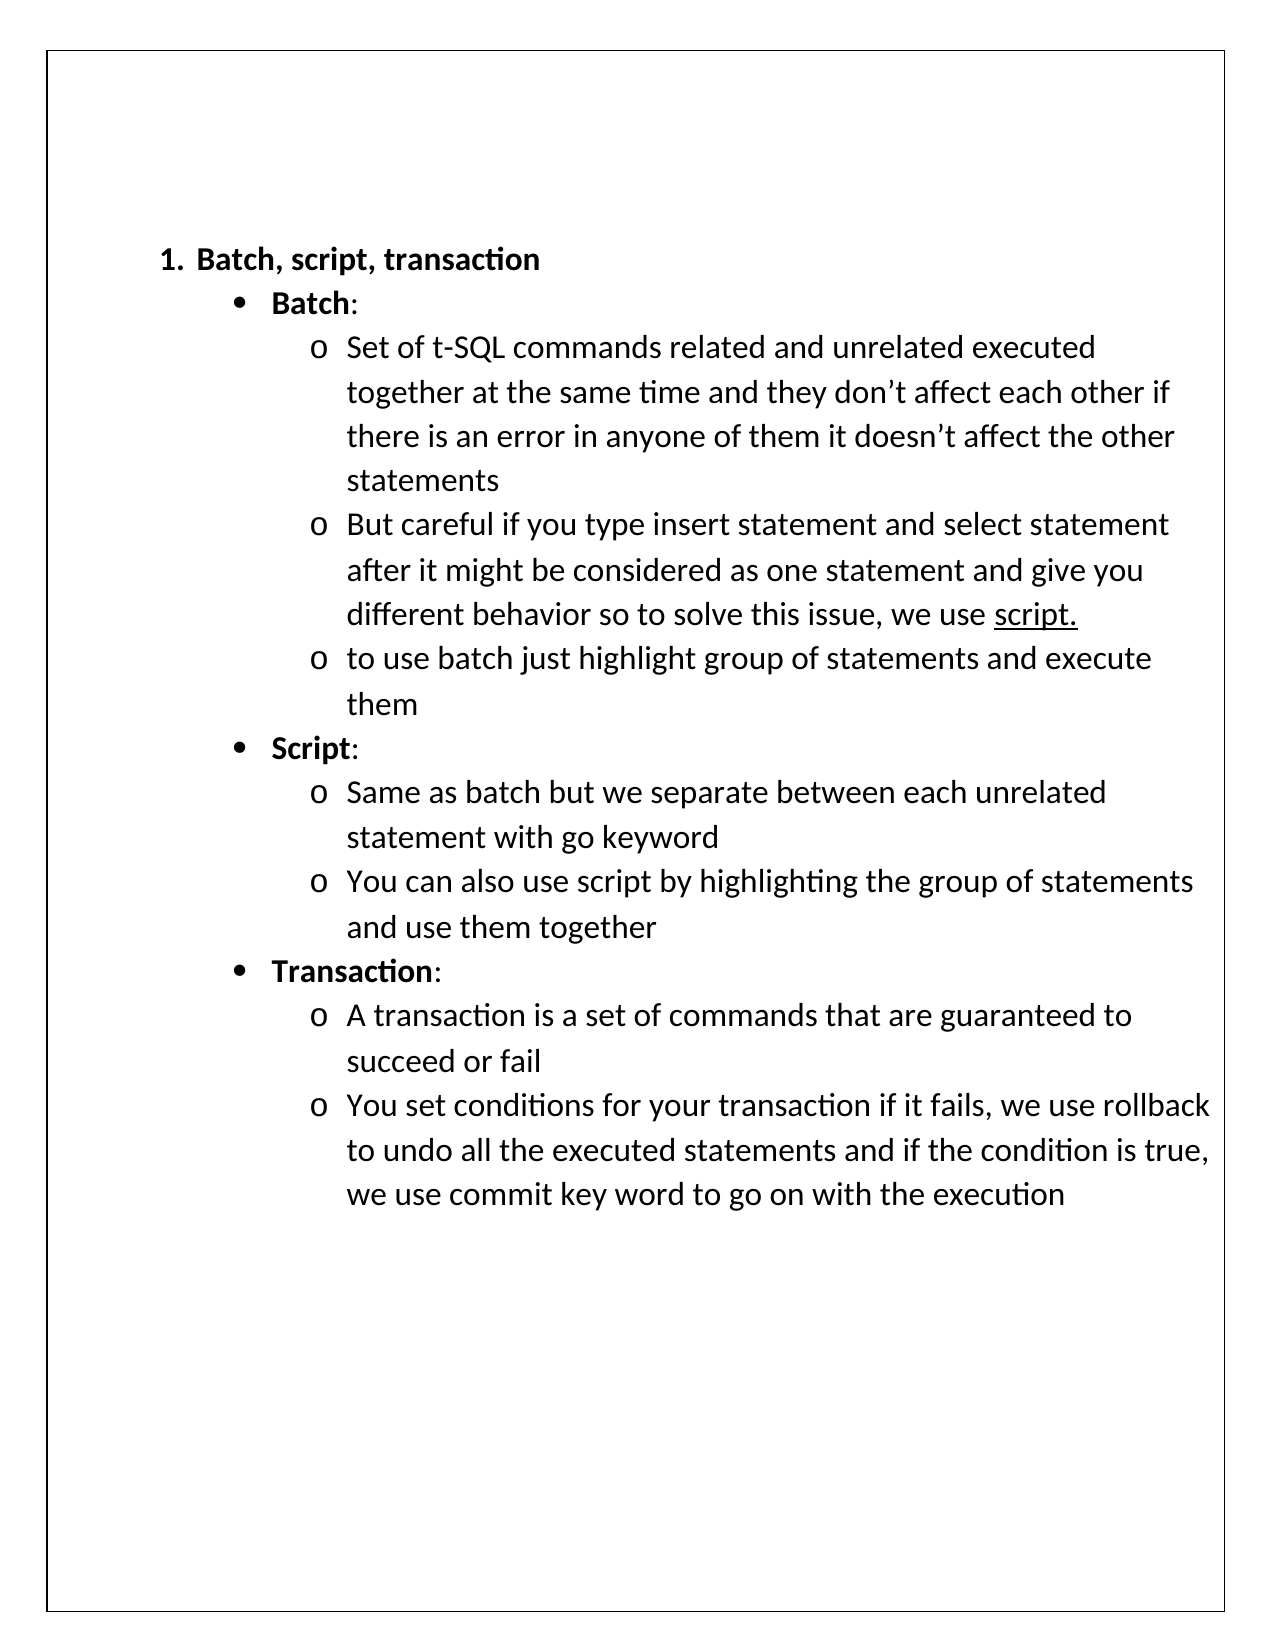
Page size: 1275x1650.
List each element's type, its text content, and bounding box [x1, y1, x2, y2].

list Set of t-SQL commands related and unrelated executed together at the same time and they don’t affect each other if there is an error in anyone of them it doesn’t affect the other statements [309, 326, 1218, 500]
list You set conditions for your transaction if it fails, we use rollback to undo all the executed statements and if the condition is true, we use commit key word to go on with the execution [309, 1084, 1218, 1214]
list Batch, script, transaction [159, 238, 1218, 279]
list to use batch just highlight group of statements and execute them [309, 637, 1218, 723]
list Same as batch but we separate between each unrelated statement with go keyword [309, 771, 1218, 857]
list Transaction: [234, 950, 1218, 991]
list Script: [234, 727, 1218, 767]
list You can also use script by highlighting the group of statements and use them together [309, 860, 1218, 947]
list But careful if you type insert statement and select statement after it might be considered as one statement and give you different behavior so to solve this issue, we use script. [309, 503, 1218, 634]
list Batch: [234, 282, 1218, 323]
list A transaction is a set of commands that are guaranteed to succeed or fail [309, 994, 1218, 1081]
